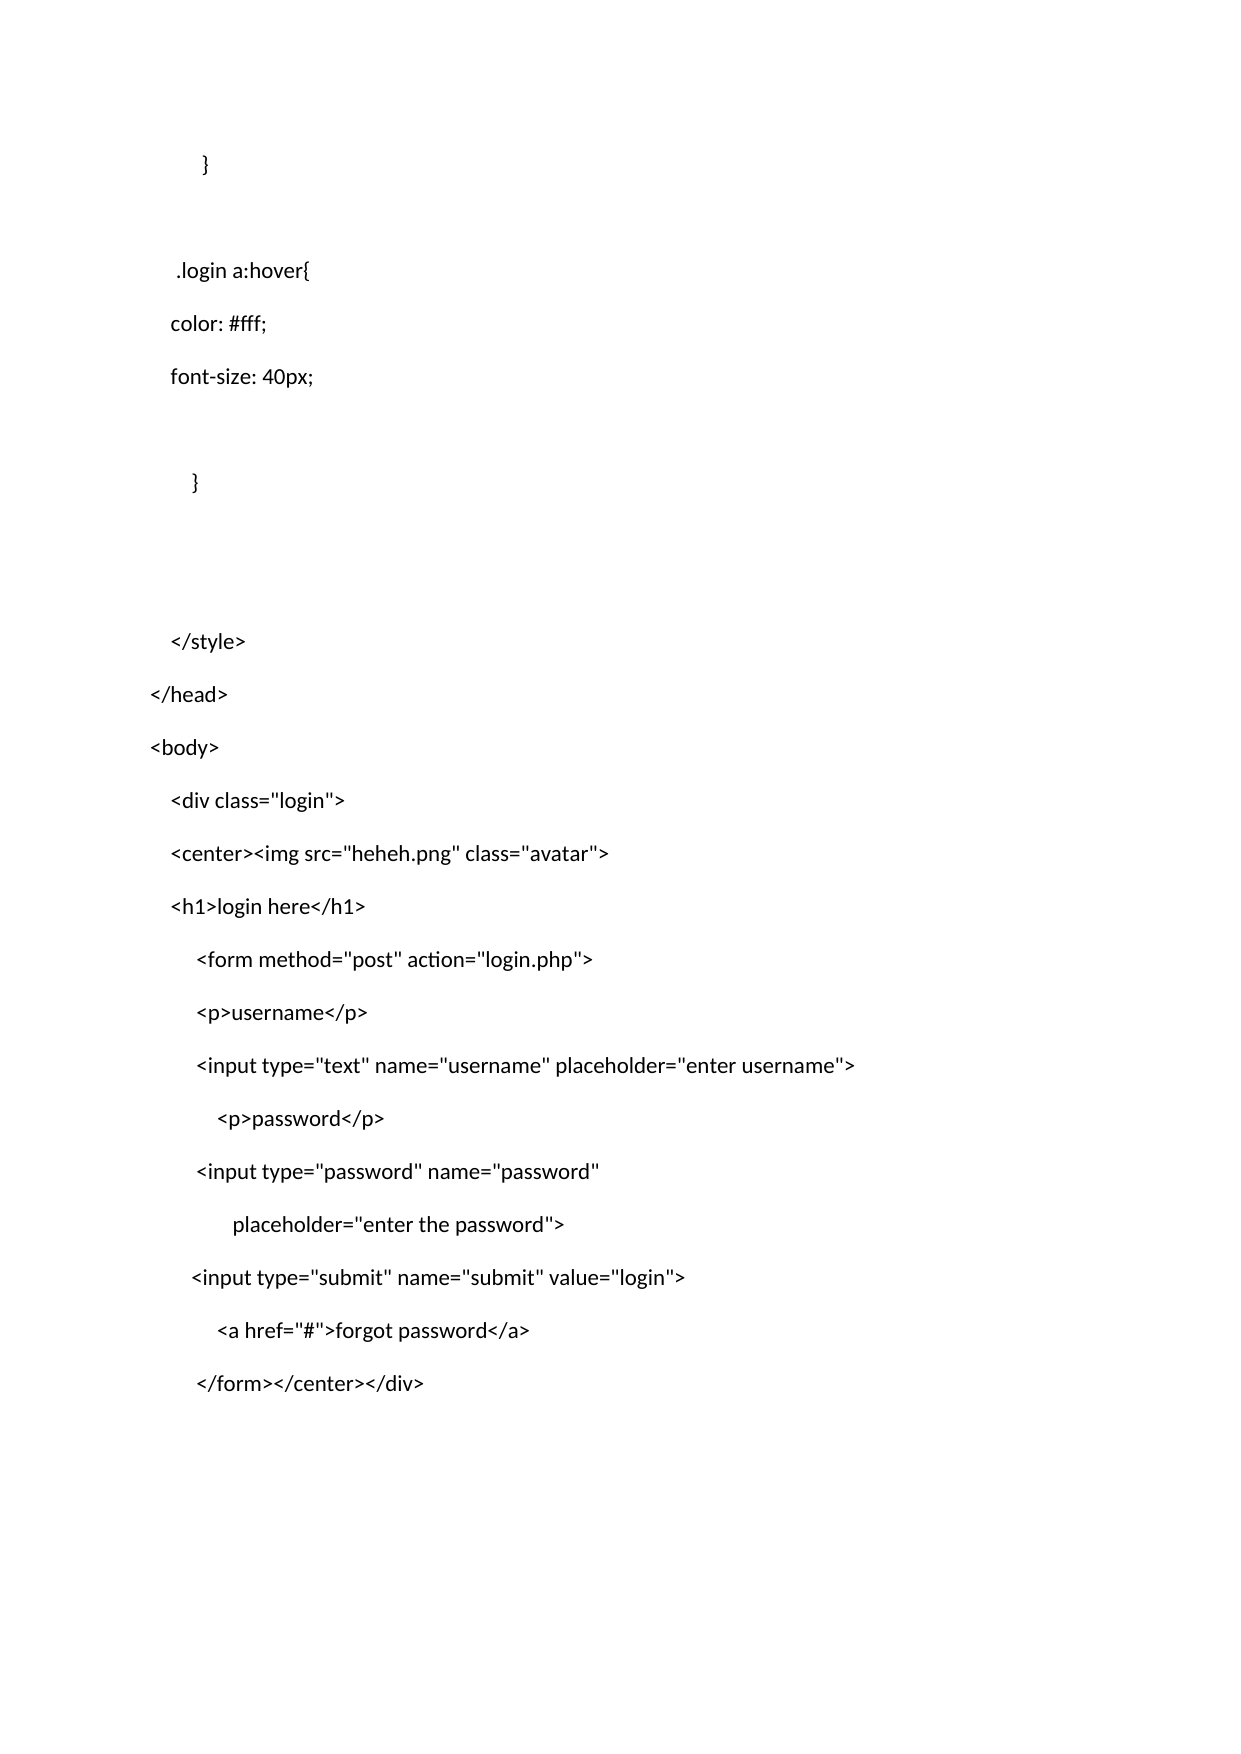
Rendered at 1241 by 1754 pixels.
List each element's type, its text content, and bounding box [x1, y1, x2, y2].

text <div class="login"> [150, 786, 1090, 814]
text <input type="submit" name="submit" value="login"> [150, 1263, 1090, 1291]
text <p>username</p> [150, 998, 1090, 1026]
text </form></center></div> [150, 1369, 1090, 1397]
text } [150, 468, 1090, 496]
text .login a:hover{ [150, 256, 1090, 284]
text <p>password</p> [150, 1104, 1090, 1132]
text <body> [150, 733, 1090, 761]
text <input type="text" name="username" placeholder="enter username"> [150, 1051, 1090, 1079]
text <form method="post" action="login.php"> [150, 945, 1090, 973]
text </head> [150, 680, 1090, 708]
text font-size: 40px; [150, 362, 1090, 390]
text color: #fff; [150, 309, 1090, 337]
text <a href="#">forgot password</a> [150, 1316, 1090, 1344]
text <input type="password" name="password" [150, 1157, 1090, 1185]
text </style> [150, 627, 1090, 655]
text <h1>login here</h1> [150, 892, 1090, 920]
text <center><img src="heheh.png" class="avatar"> [150, 839, 1090, 867]
text } [150, 150, 1090, 178]
text placeholder="enter the password"> [150, 1210, 1090, 1238]
